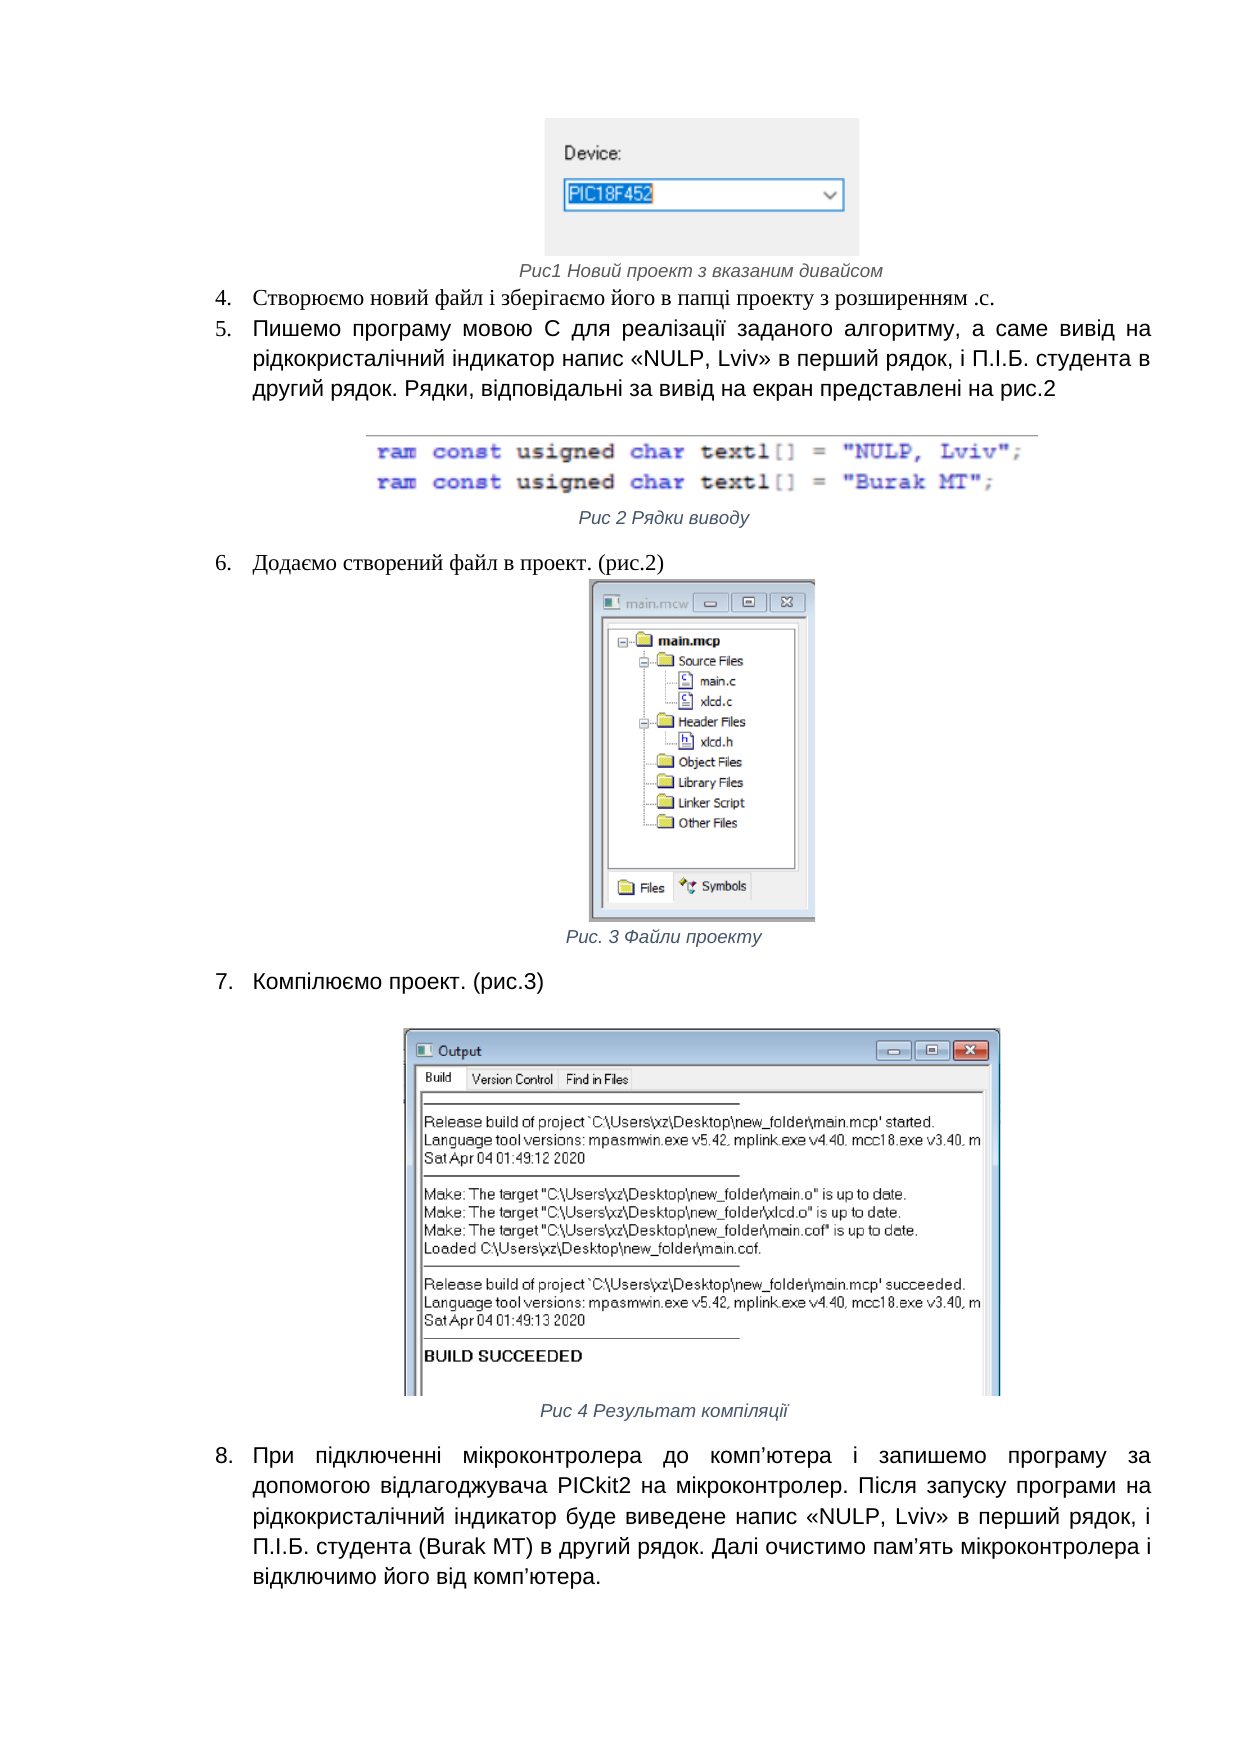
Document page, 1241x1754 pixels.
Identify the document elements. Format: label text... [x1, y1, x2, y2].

list Пишемо програму мовою С для реалізації заданого алгоритму, а саме вивід на рідкокристалічний індикатор напис «NULP, Lviv» в перший рядок, і П.І.Б. студента в другий рядок. Рядки, відповідальні за вивід на екран представлені на рис.2 [215, 314, 1152, 401]
text Риc 2 Рядки виводу [177, 507, 1152, 528]
picture [544, 118, 860, 256]
picture [365, 435, 1039, 503]
text Рис 4 Результат компіляції [177, 1400, 1152, 1421]
picture [403, 1028, 1001, 1396]
list Компілюємо проект. (рис.3) [215, 968, 1152, 994]
list Рис1 Новий проект з вказаним дивайсом [252, 259, 1152, 281]
picture [588, 579, 816, 922]
list Додаємо створений файл в проект. (рис.2) [215, 549, 1152, 576]
list При підключенні мікроконтролера до комп’ютера і запишемо програму за допомогою відлагоджувача PICkit2 на мікроконтролер. Після запуску програми на рідкокристалічний індикатор буде виведене напис «NULP, Lviv» в перший рядок, і П.І.Б. студента (Burak MT) в другий рядок. Далі очистимо пам’ять мікроконтролера і відключимо його від комп’ютера. [215, 1442, 1152, 1589]
text Рис. 3 Файли проекту [177, 925, 1152, 947]
list Створюємо новий файл і зберігаємо його в папці проекту з розширенням .с. [215, 284, 1152, 311]
